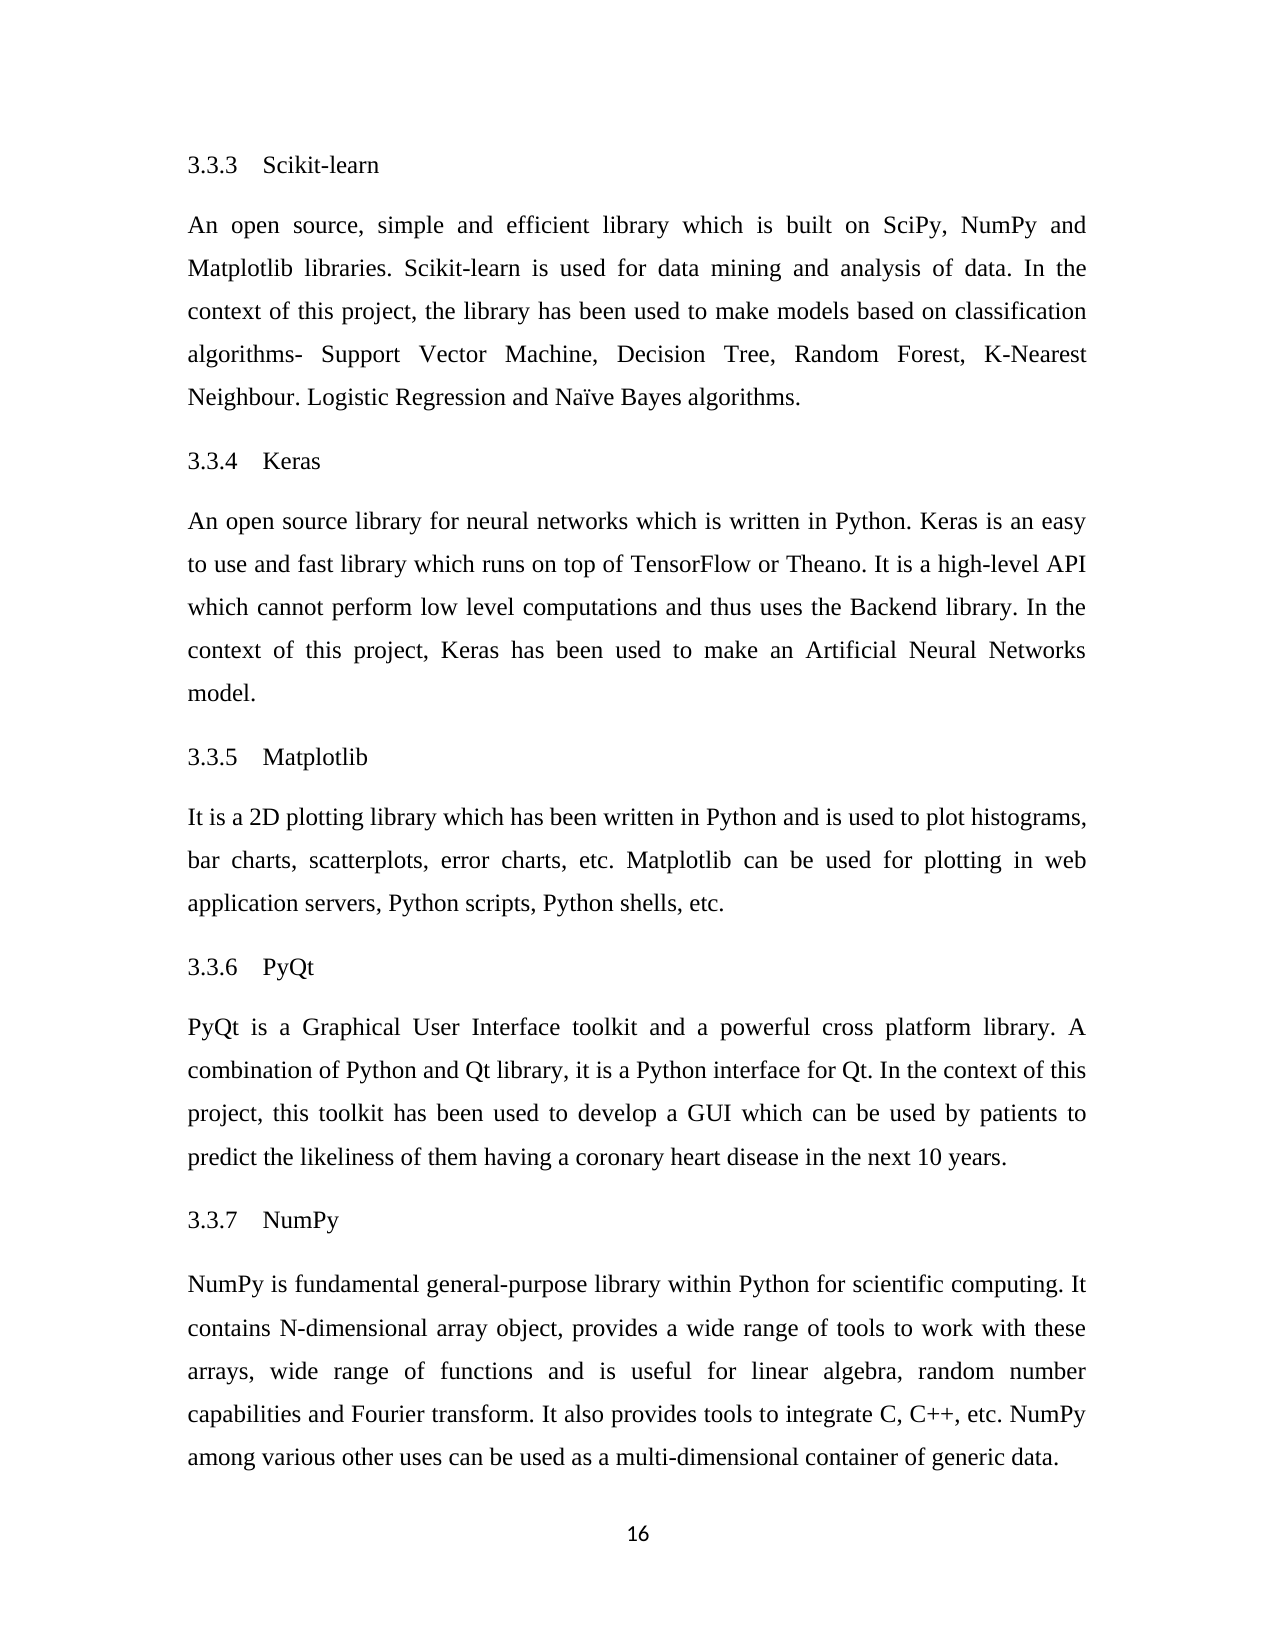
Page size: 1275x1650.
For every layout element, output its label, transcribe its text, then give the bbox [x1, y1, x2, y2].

text PyQt is a Graphical User Interface toolkit and a powerful cross platform library. A combination of Python and Qt library, it is a Python interface for Qt. In the context of this project, this toolkit has been used to develop a GUI which can be used by patients to predict the likeliness of them having a coronary heart disease in the next 10 years. [187, 1012, 1087, 1170]
text An open source, simple and efficient library which is built on SciPy, NumPy and Matplotlib libraries. Scikit-learn is used for data mining and analysis of data. In the context of this project, the library has been used to make models based on classification algorithms- Support Vector Machine, Decision Tree, Random Forest, K-Nearest Neighbour. Logistic Regression and Naïve Bayes algorithms. [187, 210, 1087, 411]
text An open source library for neural networks which is written in Python. Keras is an easy to use and fast library which runs on top of TensorFlow or Theano. It is a high-level API which cannot perform low level computations and thus uses the Backend library. In the context of this project, Keras has been used to make an Artificial Neural Networks model. [187, 506, 1087, 707]
list Matplotlib [187, 742, 1087, 771]
list Keras [187, 446, 1087, 475]
text NumPy is fundamental general-purpose library within Python for scientific computing. It contains N-dimensional array object, provides a wide range of tools to work with these arrays, wide range of functions and is useful for linear algebra, random number capabilities and Fourier transform. It also provides tools to integrate C, C++, etc. NumPy among various other uses can be used as a multi-dimensional container of generic data. [187, 1269, 1087, 1471]
text It is a 2D plotting library which has been written in Python and is used to plot histograms, bar charts, scatterplots, error charts, etc. Matplotlib can be used for plotting in web application servers, Python scripts, Python shells, etc. [187, 802, 1087, 917]
list NumPy [187, 1206, 1087, 1234]
list PyQt [187, 952, 1087, 981]
list Scikit-learn [187, 150, 1087, 179]
